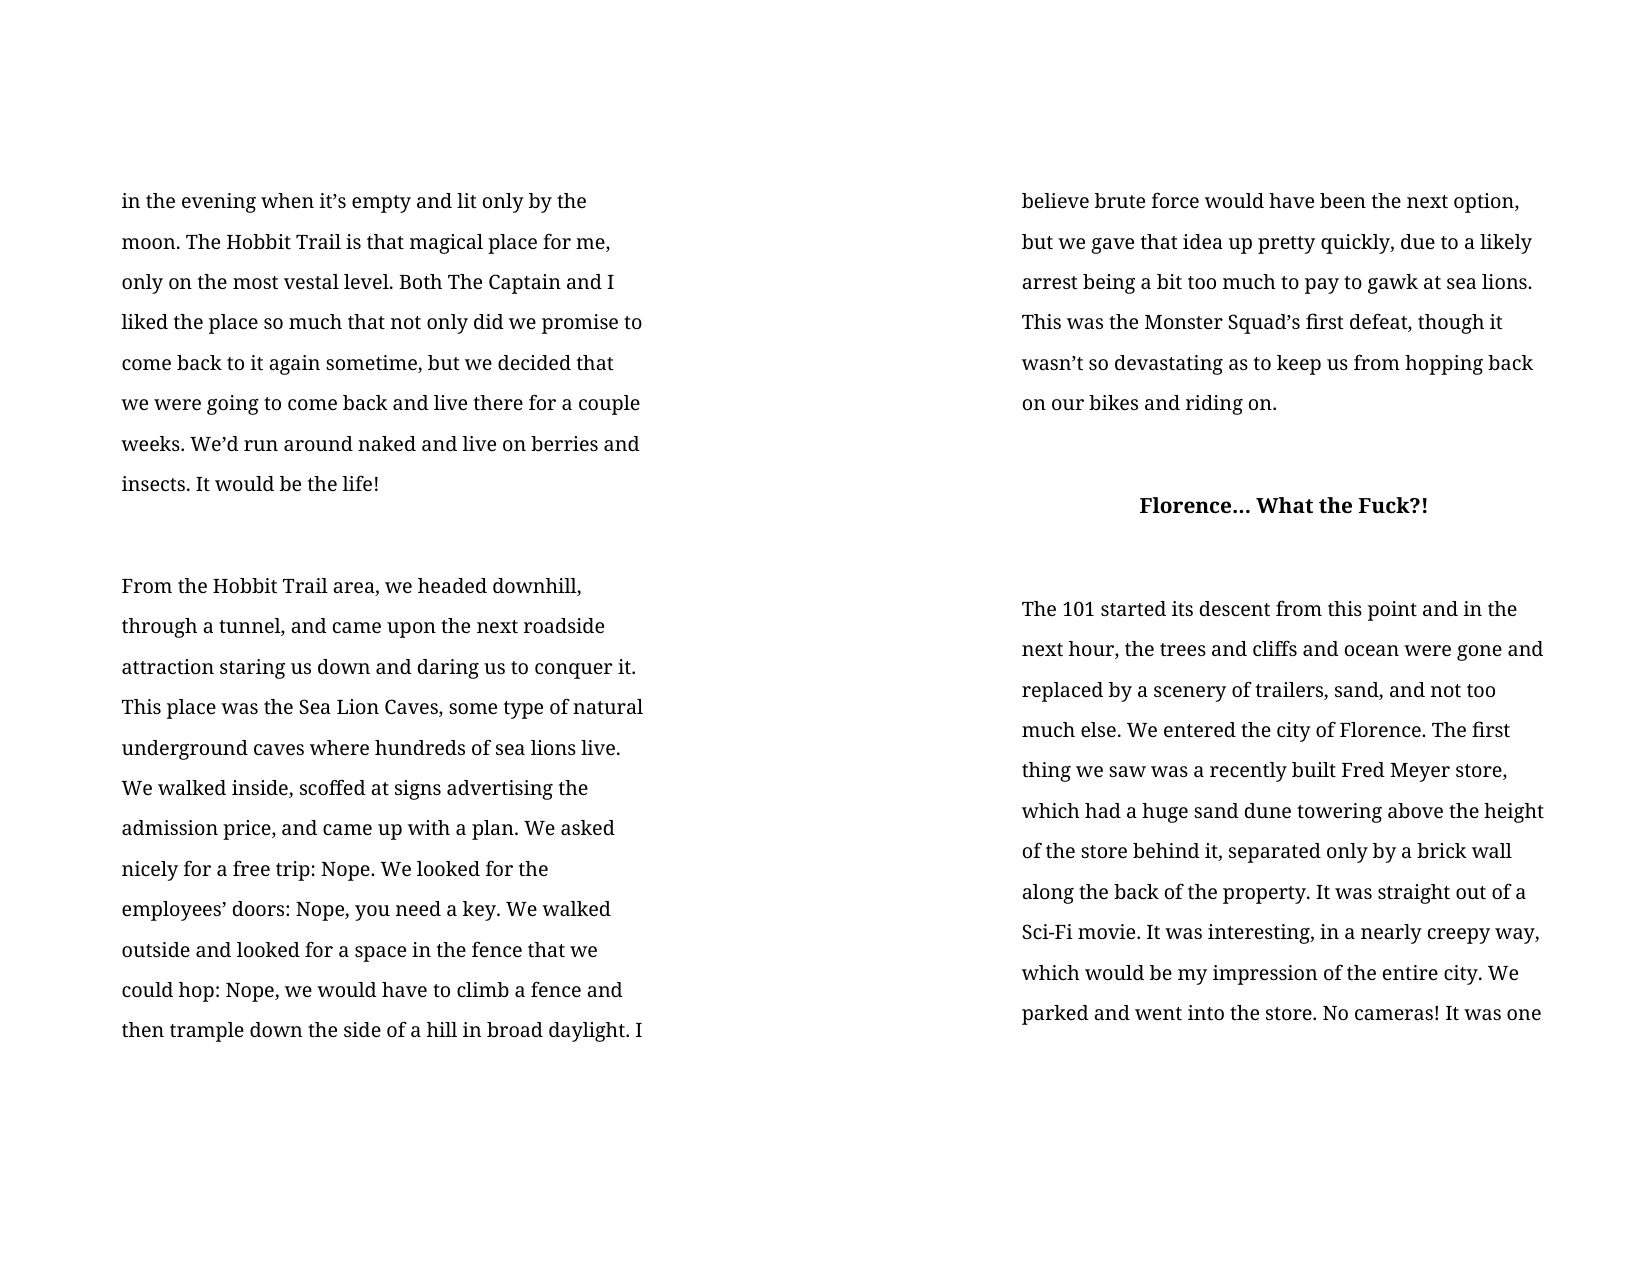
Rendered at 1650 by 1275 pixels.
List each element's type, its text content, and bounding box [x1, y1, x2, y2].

text From the Hobbit Trail area, we headed downhill, through a tunnel, and came upon the next roadside attraction staring us down and daring us to conquer it. This place was the Sea Lion Caves, some type of natural underground caves where hundreds of sea lions live. We walked inside, scoffed at signs advertising the admission price, and came up with a plan. We asked nicely for a free trip: Nope. We looked for the employees’ doors: Nope, you need a key. We walked outside and looked for a space in the fence that we could hop: Nope, we would have to climb a fence and then trample down the side of a hill in broad daylight. I believe brute force would have been the next option, but we gave that idea up pretty quickly, due to a likely arrest being a bit too much to pay to gawk at sea lions. This was the Monster Squad’s first defeat, though it wasn’t so devastating as to keep us from hopping back on our bikes and riding on. [121, 572, 646, 1044]
text From the Hobbit Trail area, we headed downhill, through a tunnel, and came upon the next roadside attraction staring us down and daring us to conquer it. This place was the Sea Lion Caves, some type of natural underground caves where hundreds of sea lions live. We walked inside, scoffed at signs advertising the admission price, and came up with a plan. We asked nicely for a free trip: Nope. We looked for the employees’ doors: Nope, you need a key. We walked outside and looked for a space in the fence that we could hop: Nope, we would have to climb a fence and then trample down the side of a hill in broad daylight. I believe brute force would have been the next option, but we gave that idea up pretty quickly, due to a likely arrest being a bit too much to pay to gawk at sea lions. This was the Monster Squad’s first defeat, though it wasn’t so devastating as to keep us from hopping back on our bikes and riding on. [1022, 187, 1546, 417]
text Florence… What the Fuck?! [1022, 491, 1546, 520]
